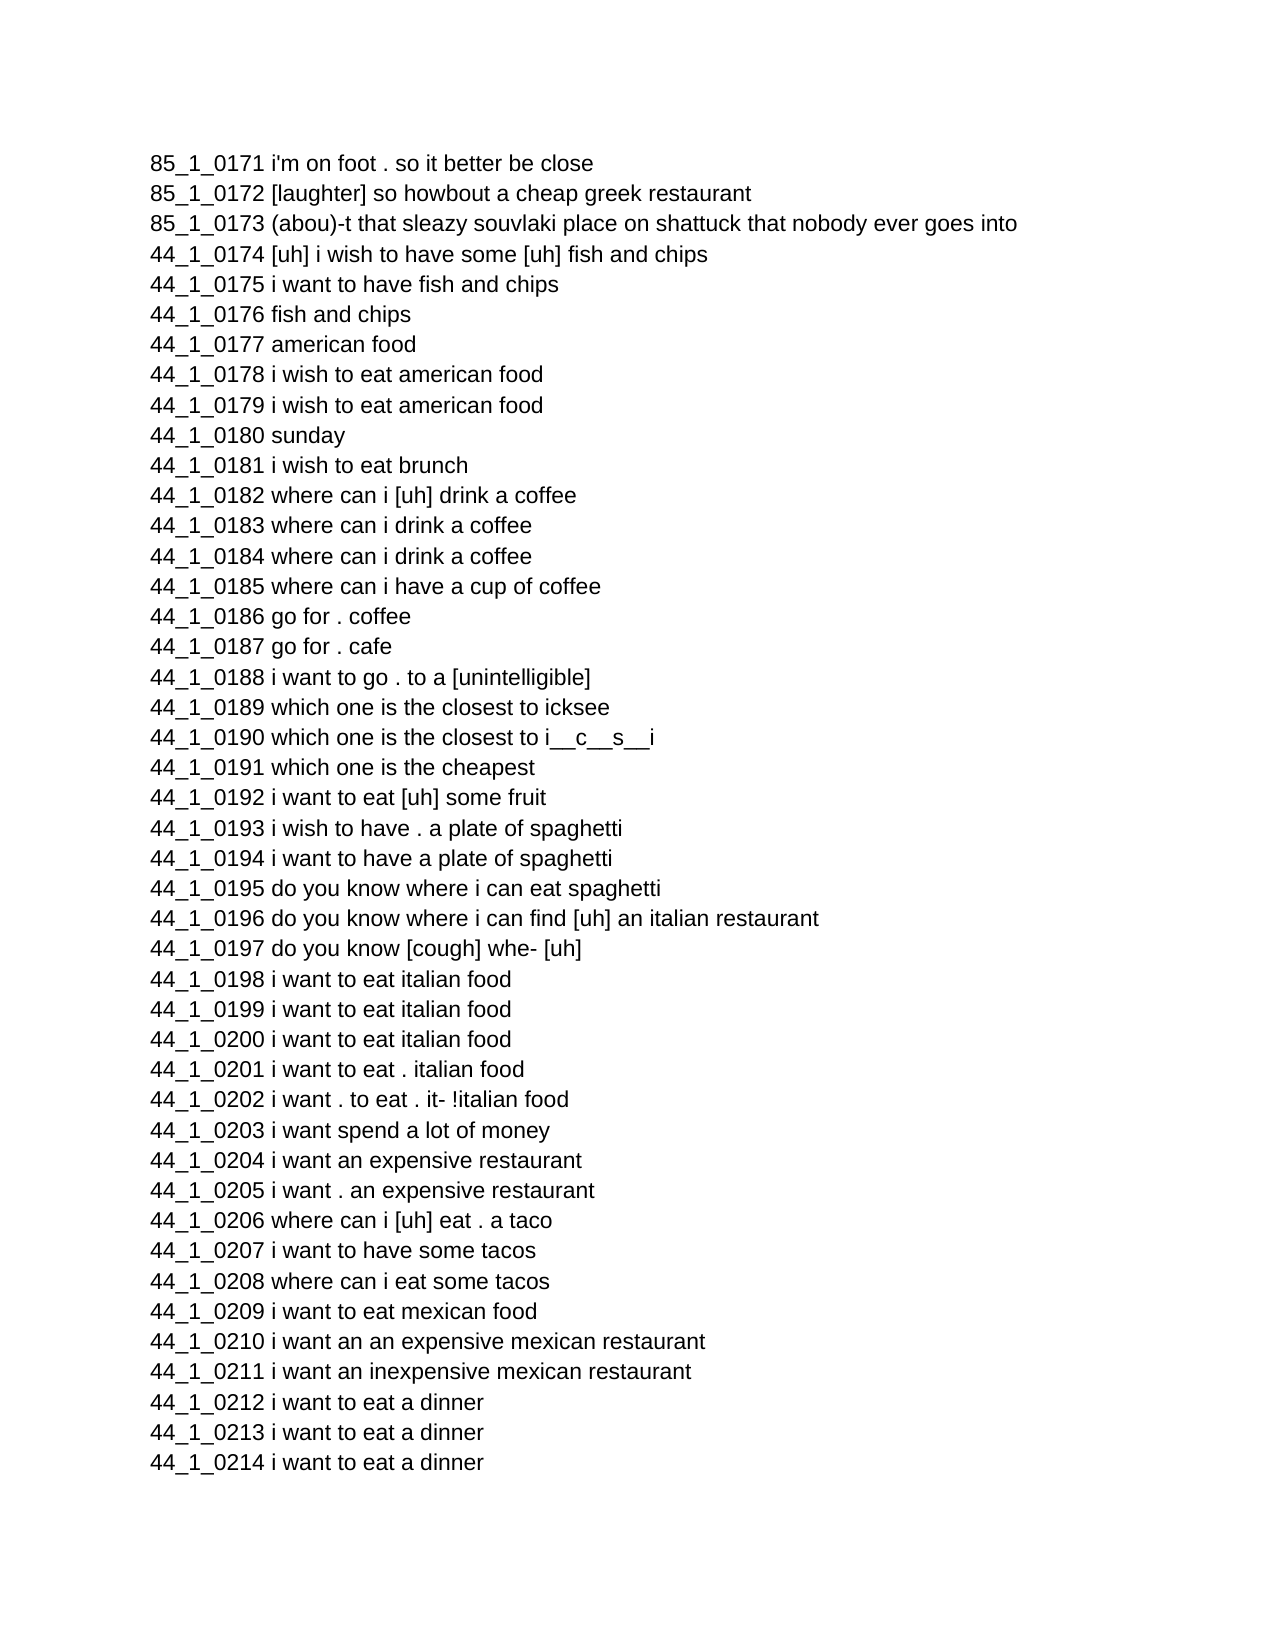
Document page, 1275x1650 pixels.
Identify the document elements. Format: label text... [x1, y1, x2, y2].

text 44_1_0182 where can i [uh] drink a coffee [150, 482, 1125, 509]
text 44_1_0203 i want spend a lot of money [150, 1117, 1125, 1143]
text 85_1_0171 i'm on foot . so it better be close [150, 150, 1125, 176]
text 44_1_0206 where can i [uh] eat . a taco [150, 1207, 1125, 1234]
text 44_1_0207 i want to have some tacos [150, 1237, 1125, 1264]
text 44_1_0198 i want to eat italian food [150, 966, 1125, 992]
text 44_1_0204 i want an expensive restaurant [150, 1147, 1125, 1173]
text 44_1_0189 which one is the closest to icksee [150, 694, 1125, 720]
text 44_1_0205 i want . an expensive restaurant [150, 1177, 1125, 1203]
text 44_1_0185 where can i have a cup of coffee [150, 573, 1125, 599]
text 44_1_0190 which one is the closest to i__c__s__i [150, 724, 1125, 750]
text 44_1_0176 fish and chips [150, 301, 1125, 327]
text 44_1_0199 i want to eat italian food [150, 996, 1125, 1022]
text 44_1_0186 go for . coffee [150, 603, 1125, 629]
text 44_1_0179 i wish to eat american food [150, 392, 1125, 418]
text 44_1_0187 go for . cafe [150, 633, 1125, 660]
text 44_1_0200 i want to eat italian food [150, 1026, 1125, 1052]
text 44_1_0209 i want to eat mexican food [150, 1298, 1125, 1324]
text 44_1_0184 where can i drink a coffee [150, 543, 1125, 569]
text 44_1_0195 do you know where i can eat spaghetti [150, 875, 1125, 901]
text 44_1_0180 sunday [150, 422, 1125, 448]
text 44_1_0214 i want to eat a dinner [150, 1449, 1125, 1475]
text 44_1_0175 i want to have fish and chips [150, 271, 1125, 297]
text 44_1_0196 do you know where i can find [uh] an italian restaurant [150, 905, 1125, 932]
text 44_1_0174 [uh] i wish to have some [uh] fish and chips [150, 241, 1125, 267]
text 44_1_0191 which one is the cheapest [150, 754, 1125, 781]
text 44_1_0202 i want . to eat . it- !italian food [150, 1086, 1125, 1113]
text 44_1_0213 i want to eat a dinner [150, 1419, 1125, 1445]
text 44_1_0201 i want to eat . italian food [150, 1056, 1125, 1083]
text 44_1_0197 do you know [cough] whe- [uh] [150, 935, 1125, 962]
text 44_1_0212 i want to eat a dinner [150, 1388, 1125, 1415]
text 44_1_0183 where can i drink a coffee [150, 512, 1125, 539]
text 44_1_0192 i want to eat [uh] some fruit [150, 784, 1125, 811]
text 44_1_0178 i wish to eat american food [150, 361, 1125, 388]
text 44_1_0181 i wish to eat brunch [150, 452, 1125, 478]
text 44_1_0177 american food [150, 331, 1125, 358]
text 44_1_0208 where can i eat some tacos [150, 1268, 1125, 1294]
text 44_1_0193 i wish to have . a plate of spaghetti [150, 814, 1125, 841]
text 85_1_0172 [laughter] so howbout a cheap greek restaurant [150, 180, 1125, 207]
text 44_1_0210 i want an an expensive mexican restaurant [150, 1328, 1125, 1354]
text 44_1_0211 i want an inexpensive mexican restaurant [150, 1358, 1125, 1385]
text 44_1_0188 i want to go . to a [unintelligible] [150, 663, 1125, 690]
text 85_1_0173 (abou)-t that sleazy souvlaki place on shattuck that nobody ever goes into [150, 210, 1125, 237]
text 44_1_0194 i want to have a plate of spaghetti [150, 845, 1125, 871]
